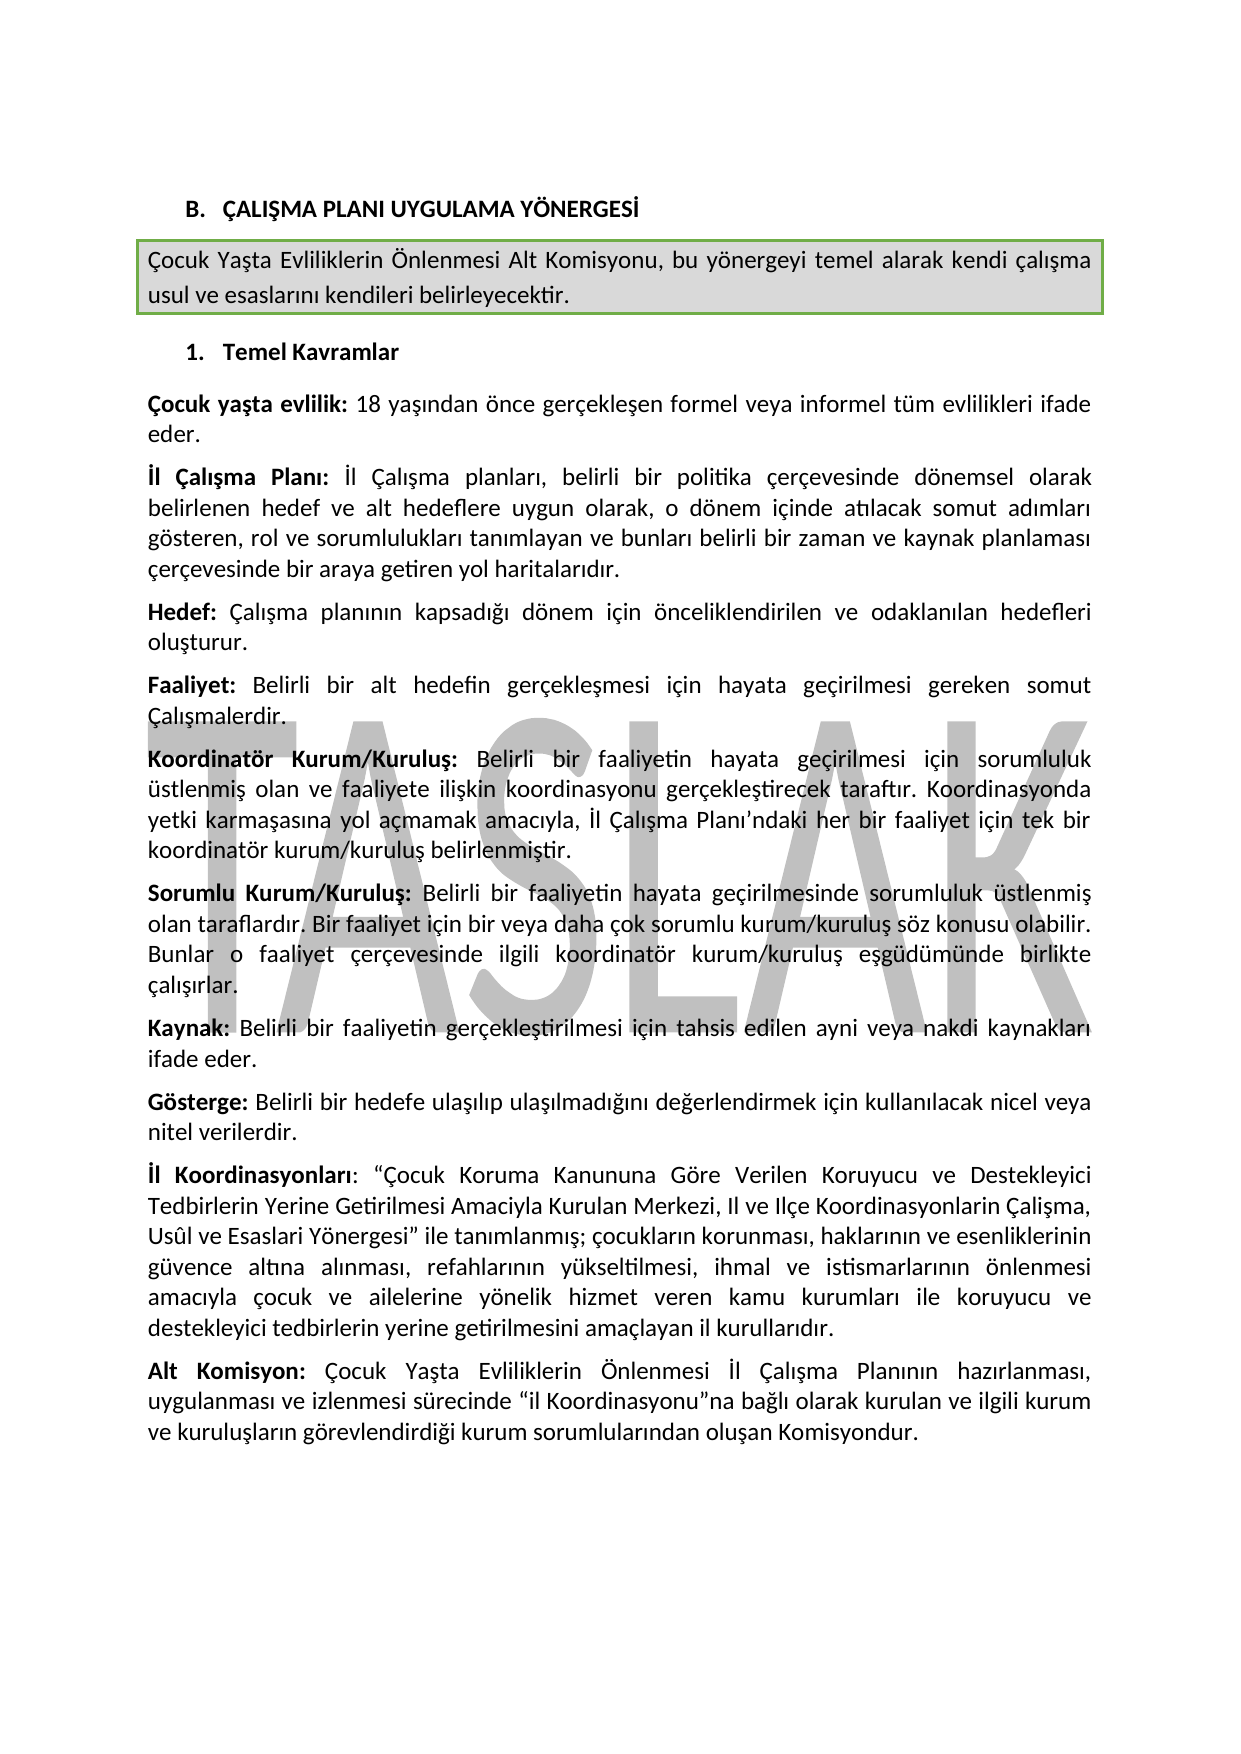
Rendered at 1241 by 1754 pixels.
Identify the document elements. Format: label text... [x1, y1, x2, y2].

text İl Koordinasyonları: “Çocuk Koruma Kanununa Göre Verilen Koruyucu ve Destekleyici Tedbirlerin Yerine Getirilmesi Amaciyla Kurulan Merkezi, Il ve Ilçe Koordinasyonlarin Çalişma, Usûl ve Esaslari Yönergesi” ile tanımlanmış; çocukların korunması, haklarının ve esenliklerinin güvence altına alınması, refahlarının yükseltilmesi, ihmal ve istismarlarının önlenmesi amacıyla çocuk ve ailelerine yönelik hizmet veren kamu kurumları ile koruyucu ve destekleyici tedbirlerin yerine getirilmesini amaçlayan il kurullarıdır. [148, 1159, 1093, 1342]
text Faaliyet: Belirli bir alt hedefin gerçekleşmesi için hayata geçirilmesi gereken somut Çalışmalerdir. [148, 669, 1093, 731]
text Gösterge: Belirli bir hedefe ulaşılıp ulaşılmadığını değerlendirmek için kullanılacak nicel veya nitel verilerdir. [148, 1086, 1093, 1147]
text Kaynak: Belirli bir faaliyetin gerçekleştirilmesi için tahsis edilen ayni veya nakdi kaynakları ifade eder. [148, 1012, 1093, 1073]
text Koordinatör Kurum/Kuruluş: Belirli bir faaliyetin hayata geçirilmesi için sorumluluk üstlenmiş olan ve faaliyete ilişkin koordinasyonu gerçekleştirecek taraftır. Koordinasyonda yetki karmaşasına yol açmamak amacıyla, İl Çalışma Planı’ndaki her bir faaliyet için tek bir koordinatör kurum/kuruluş belirlenmiştir. [148, 743, 1093, 865]
text Sorumlu Kurum/Kuruluş: Belirli bir faaliyetin hayata geçirilmesinde sorumluluk üstlenmiş olan taraflardır. Bir faaliyet için bir veya daha çok sorumlu kurum/kuruluş söz konusu olabilir. Bunlar o faaliyet çerçevesinde ilgili koordinatör kurum/kuruluş eşgüdümünde birlikte çalışırlar. [148, 878, 1093, 1000]
text Çocuk Yaşta Evliliklerin Önlenmesi Alt Komisyonu, bu yönergeyi temel alarak kendi çalışma usul ve esaslarını kendileri belirleyecektir. [139, 242, 1101, 312]
text Çocuk yaşta evlilik: 18 yaşından önce gerçekleşen formel veya informel tüm evlilikleri ifade eder. [148, 388, 1093, 449]
list ÇALIŞMA PLANI UYGULAMA YÖNERGESİ [185, 193, 1093, 224]
text Alt Komisyon: Çocuk Yaşta Evliliklerin Önlenmesi İl Çalışma Planının hazırlanması, uygulanması ve izlenmesi sürecinde “il Koordinasyonu”na bağlı olarak kurulan ve ilgili kurum ve kuruluşların görevlendirdiği kurum sorumlularından oluşan Komisyondur. [148, 1355, 1093, 1446]
text Hedef: Çalışma planının kapsadığı dönem için önceliklendirilen ve odaklanılan hedefleri oluşturur. [148, 596, 1093, 657]
text İl Çalışma Planı: İl Çalışma planları, belirli bir politika çerçevesinde dönemsel olarak belirlenen hedef ve alt hedeflere uygun olarak, o dönem içinde atılacak somut adımları gösteren, rol ve sorumlulukları tanımlayan ve bunları belirli bir zaman ve kaynak planlaması çerçevesinde bir araya getiren yol haritalarıdır. [148, 461, 1093, 583]
list Temel Kavramlar [185, 336, 1093, 367]
